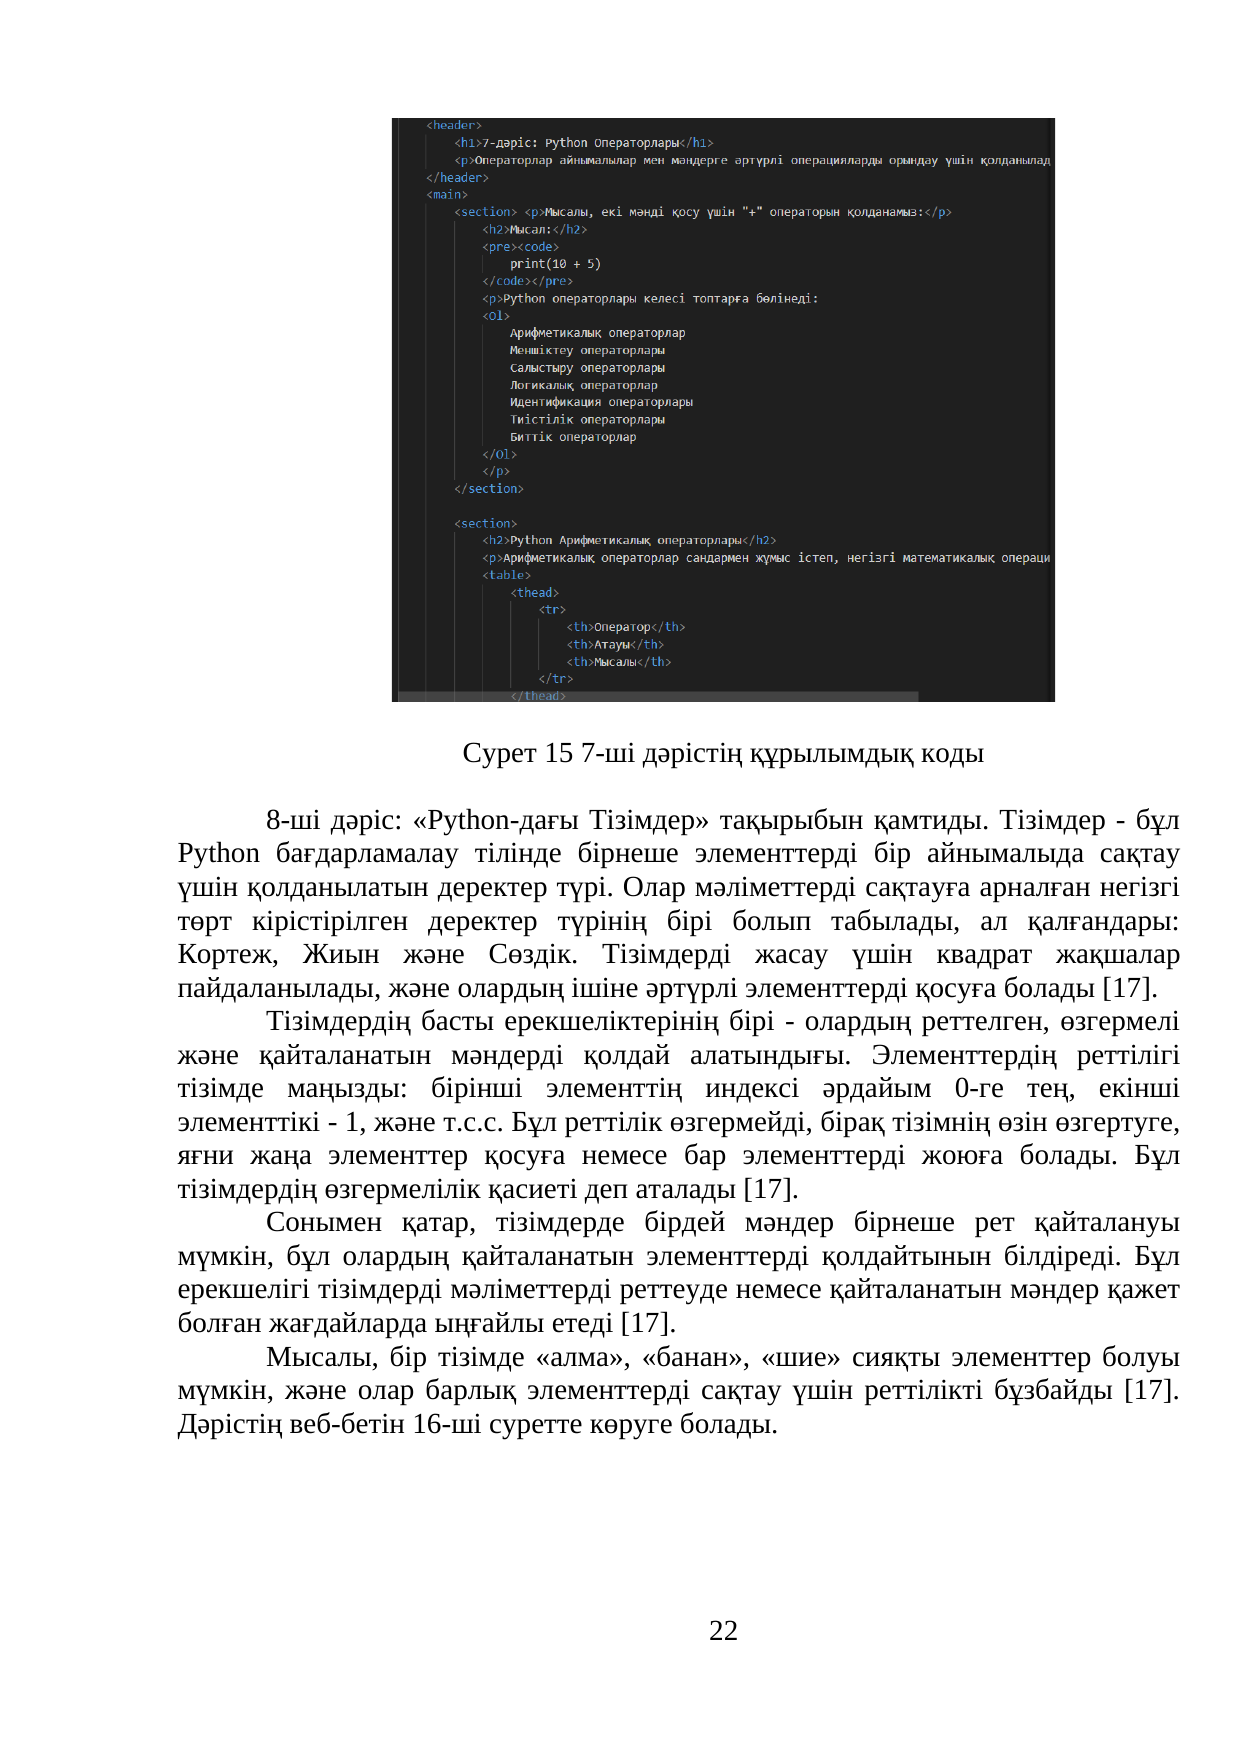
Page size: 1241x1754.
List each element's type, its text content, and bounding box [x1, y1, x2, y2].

picture [391, 118, 1056, 702]
text Тізімдердің басты ерекшеліктерінің бірі - олардың реттелген, өзгермелі және қайталанатын мәндерді қолдай алатындығы. Элементтердің реттілігі тізімде маңызды: бірінші элементтің индексі әрдайым 0-ге тең, екінші элементтікі - 1, және т.с.с. Бұл реттілік өзгермейді, бірақ тізімнің өзін өзгертуге, яғни жаңа элементтер қосуға немесе бар элементтерді жоюға болады. Бұл тізімдердің өзгермелілік қасиеті деп аталады [17]. [177, 1003, 1181, 1204]
text Сонымен қатар, тізімдерде бірдей мәндер бірнеше рет қайталануы мүмкін, бұл олардың қайталанатын элементтерді қолдайтынын білдіреді. Бұл ерекшелігі тізімдерді мәліметтерді реттеуде немесе қайталанатын мәндер қажет болған жағдайларда ыңғайлы етеді [17]. [177, 1204, 1181, 1339]
text Сурет 15 7-ші дәрістің құрылымдық коды [177, 735, 1181, 768]
text 8-ші дәріс: «Python-дағы Тізімдер» тақырыбын қамтиды. Тізімдер - бұл Python бағдарламалау тілінде бірнеше элементтерді бір айнымалыда сақтау үшін қолданылатын деректер түрі. Олар мәліметтерді сақтауға арналған негізгі төрт кірістірілген деректер түрінің бірі болып табылады, ал қалғандары: Кортеж, Жиын және Сөздік. Тізімдерді жасау үшін квадрат жақшалар пайдаланылады, және олардың ішіне әртүрлі элементтерді қосуға болады [17]. [177, 802, 1181, 1003]
text Мысалы, бір тізімде «алма», «банан», «шие» сияқты элементтер болуы мүмкін, және олар барлық элементтерді сақтау үшін реттілікті бұзбайды [17]. Дәрістің веб-бетін 16-ші суретте көруге болады. [177, 1339, 1181, 1439]
